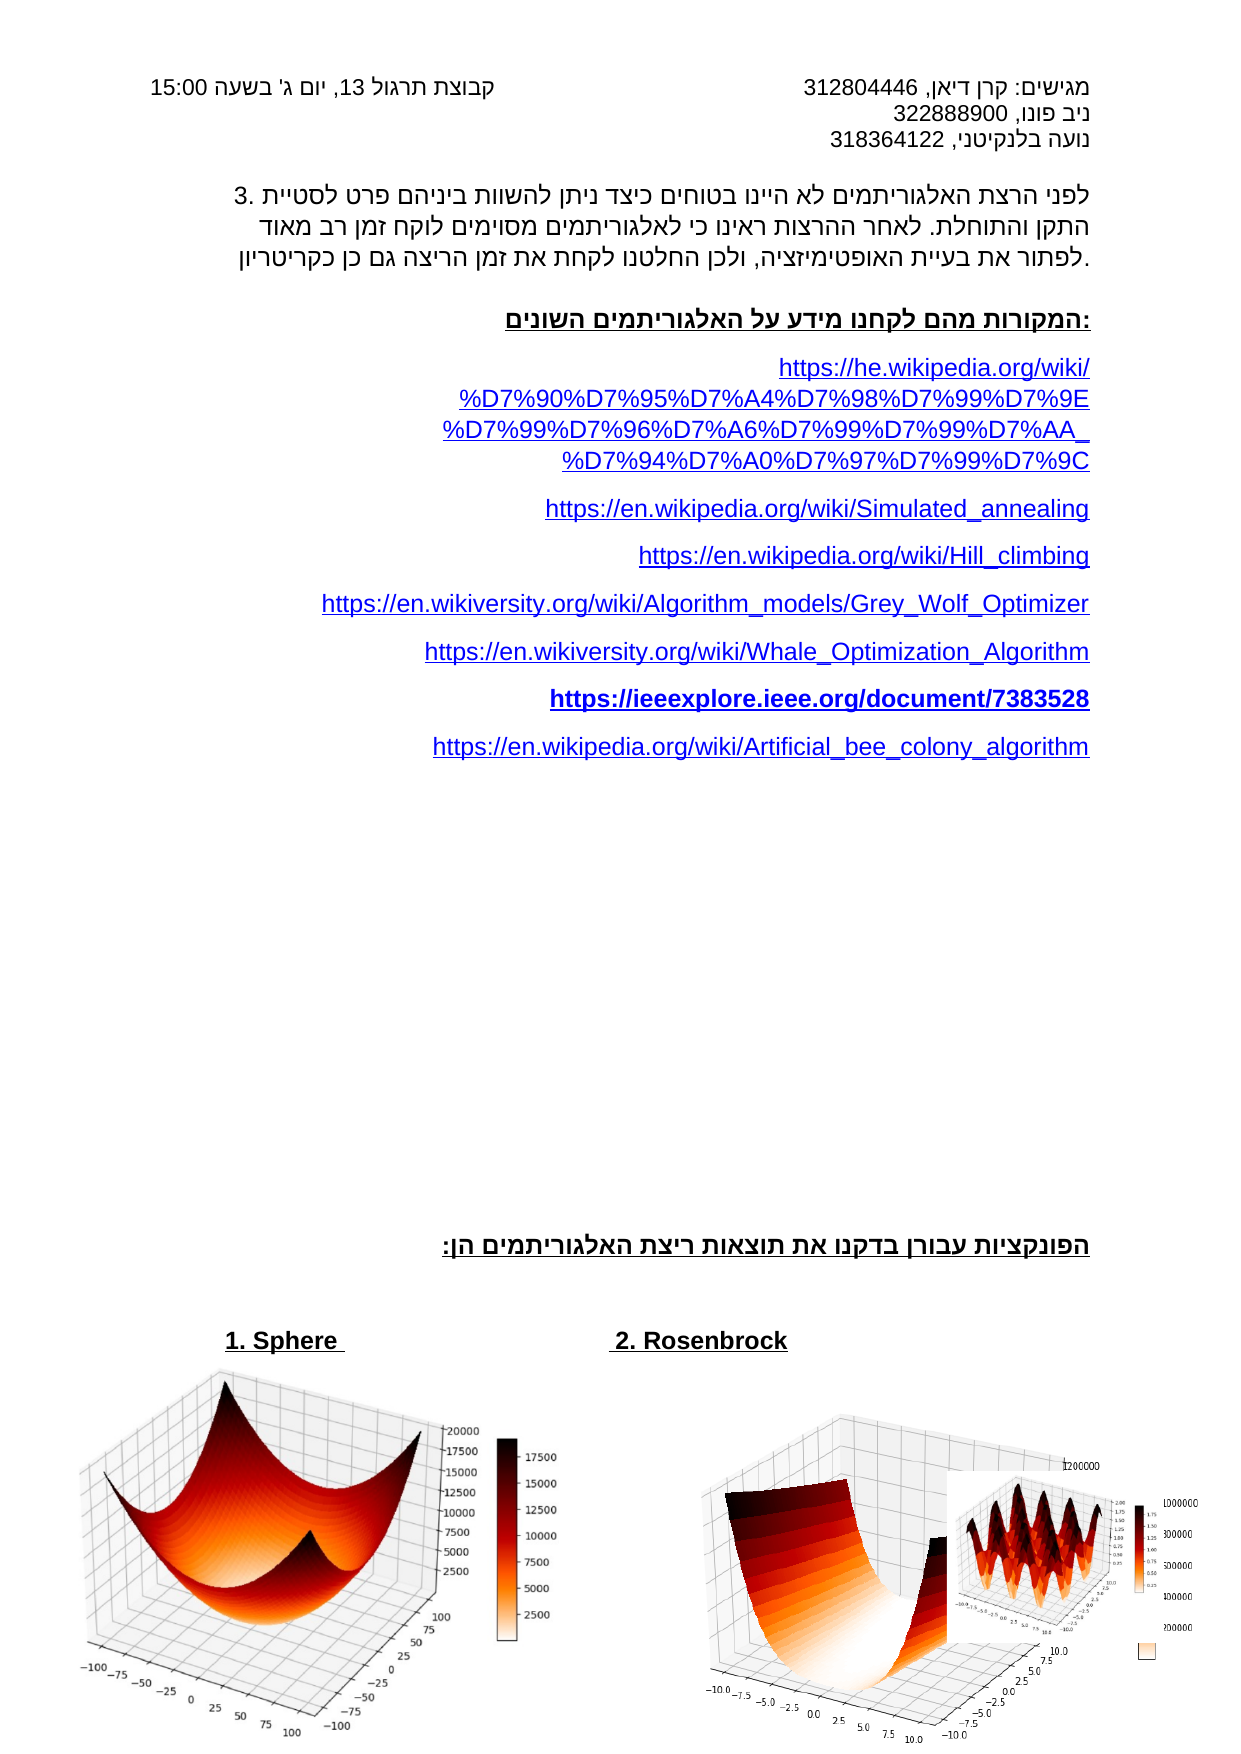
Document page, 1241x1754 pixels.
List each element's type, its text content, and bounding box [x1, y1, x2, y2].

picture [643, 1384, 1204, 1754]
text https://en.wikipedia.org/wiki/Hill_climbing [150, 541, 1090, 570]
text https://ieeexplore.ieee.org/document/7383528 [150, 684, 1090, 713]
text https://en.wikiversity.org/wiki/Algorithm_models/Grey_Wolf_Optimizer [150, 589, 1090, 618]
text https://he.wikipedia.org/wiki/%D7%90%D7%95%D7%A4%D7%98%D7%99%D7%9E%D7%99%D7%96%D7%A6%D7%99%D7%99%D7%AA_%D7%94%D7%A0%D7%97%D7%99%D7%9C [150, 353, 1090, 474]
text https://en.wikipedia.org/wiki/Artificial_bee_colony_algorithm [150, 732, 1090, 761]
list 3. לפני הרצת האלגוריתמים לא היינו בטוחים כיצד ניתן להשוות ביניהם פרט לסטיית התקן והתוחלת. לאחר ההרצות ראינו כי לאלגוריתמים מסוימים לוקח זמן רב מאוד לפתור את בעיית האופטימיזציה, ולכן החלטנו לקחת את זמן הריצה גם כן כקריטריון. [225, 181, 1090, 272]
text https://en.wikipedia.org/wiki/Simulated_annealing [150, 493, 1090, 522]
text 1. Sphere 2. Rosenbrock [225, 1326, 1090, 1355]
list המקורות מהם לקחנו מידע על האלגוריתמים השונים: [225, 305, 1090, 334]
picture [45, 1367, 574, 1752]
text https://en.wikiversity.org/wiki/Whale_Optimization_Algorithm [150, 637, 1090, 665]
text הפונקציות עבורן בדקנו את תוצאות ריצת האלגוריתמים הן: [150, 1231, 1090, 1259]
